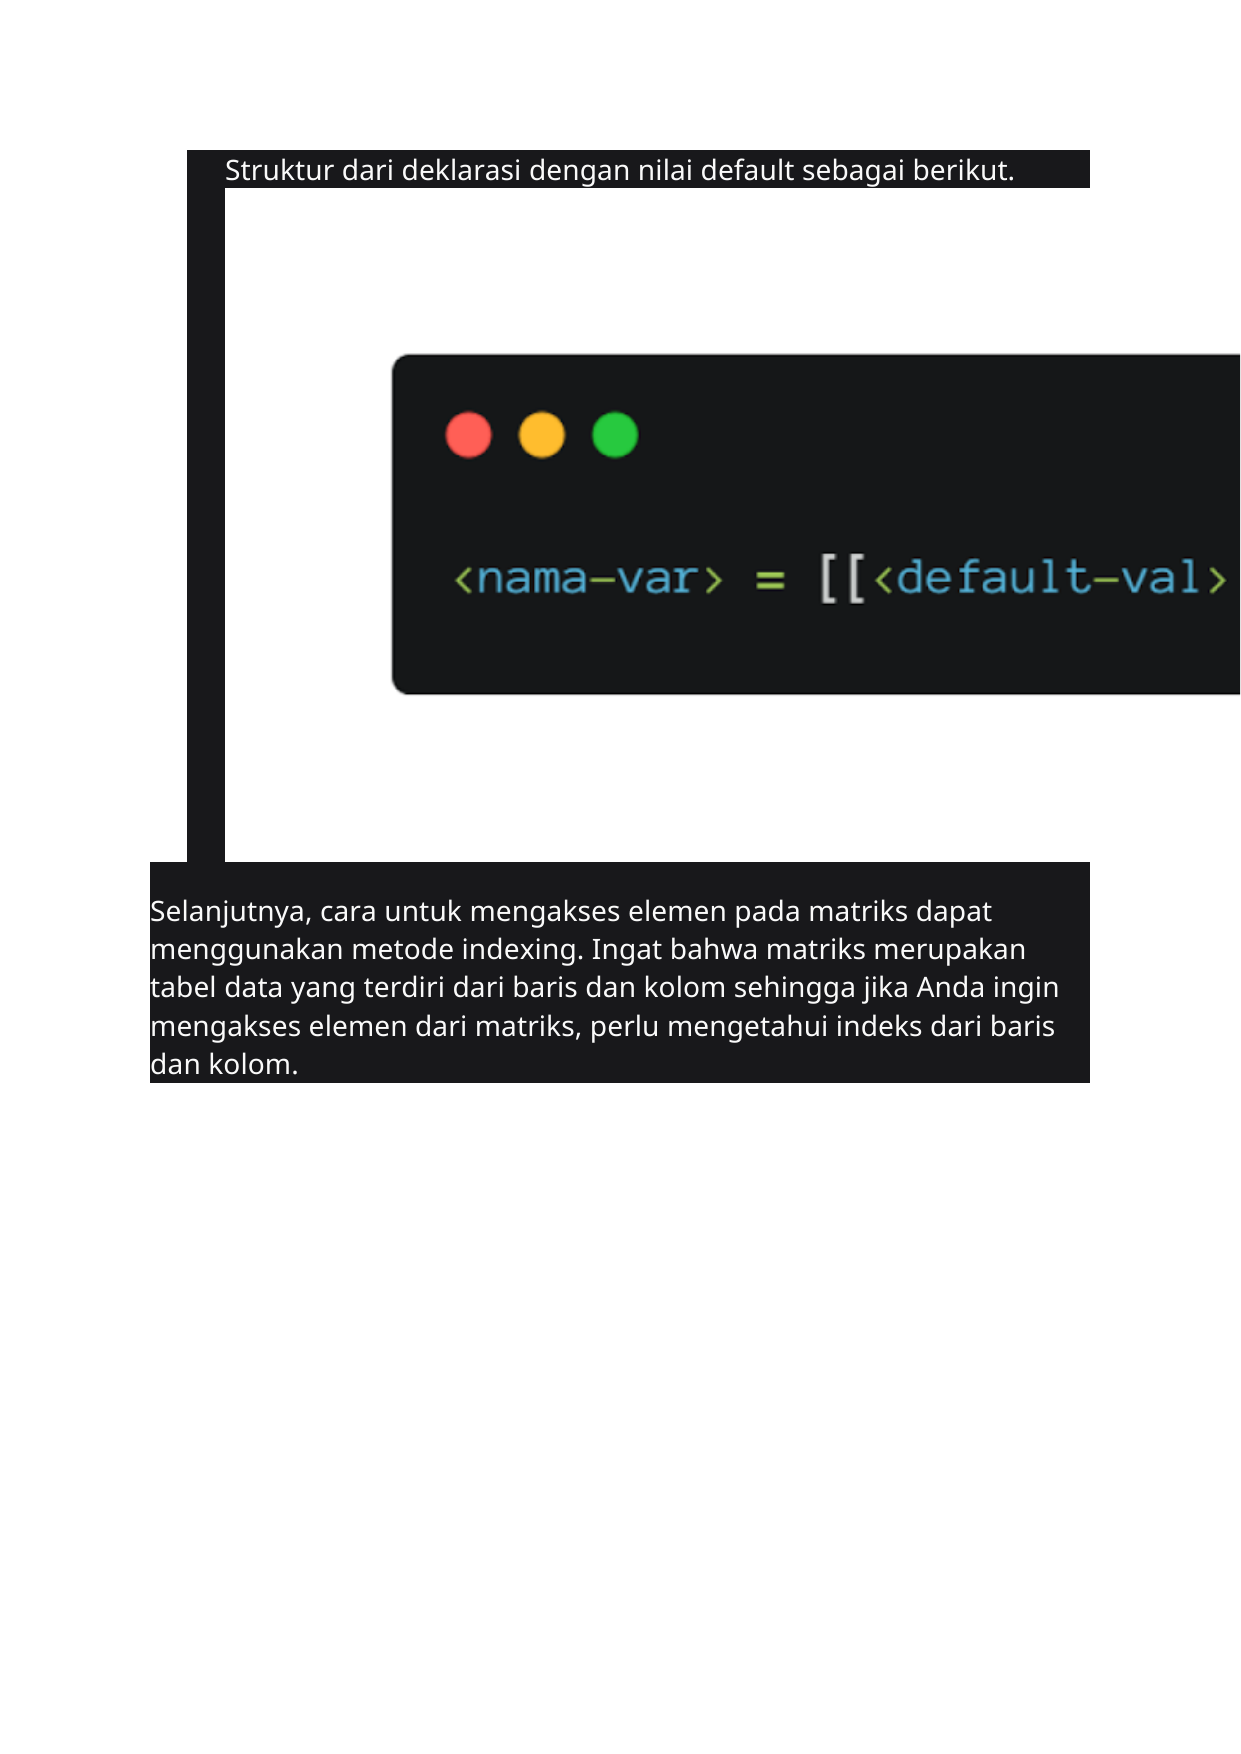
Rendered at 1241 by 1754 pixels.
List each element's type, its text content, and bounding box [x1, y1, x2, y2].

picture [225, 188, 1241, 862]
text Selanjutnya, cara untuk mengakses elemen pada matriks dapat menggunakan metode indexing. Ingat bahwa matriks merupakan tabel data yang terdiri dari baris dan kolom sehingga jika Anda ingin mengakses elemen dari matriks, perlu mengetahui indeks dari baris dan kolom. [150, 891, 1090, 1083]
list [187, 150, 1090, 862]
